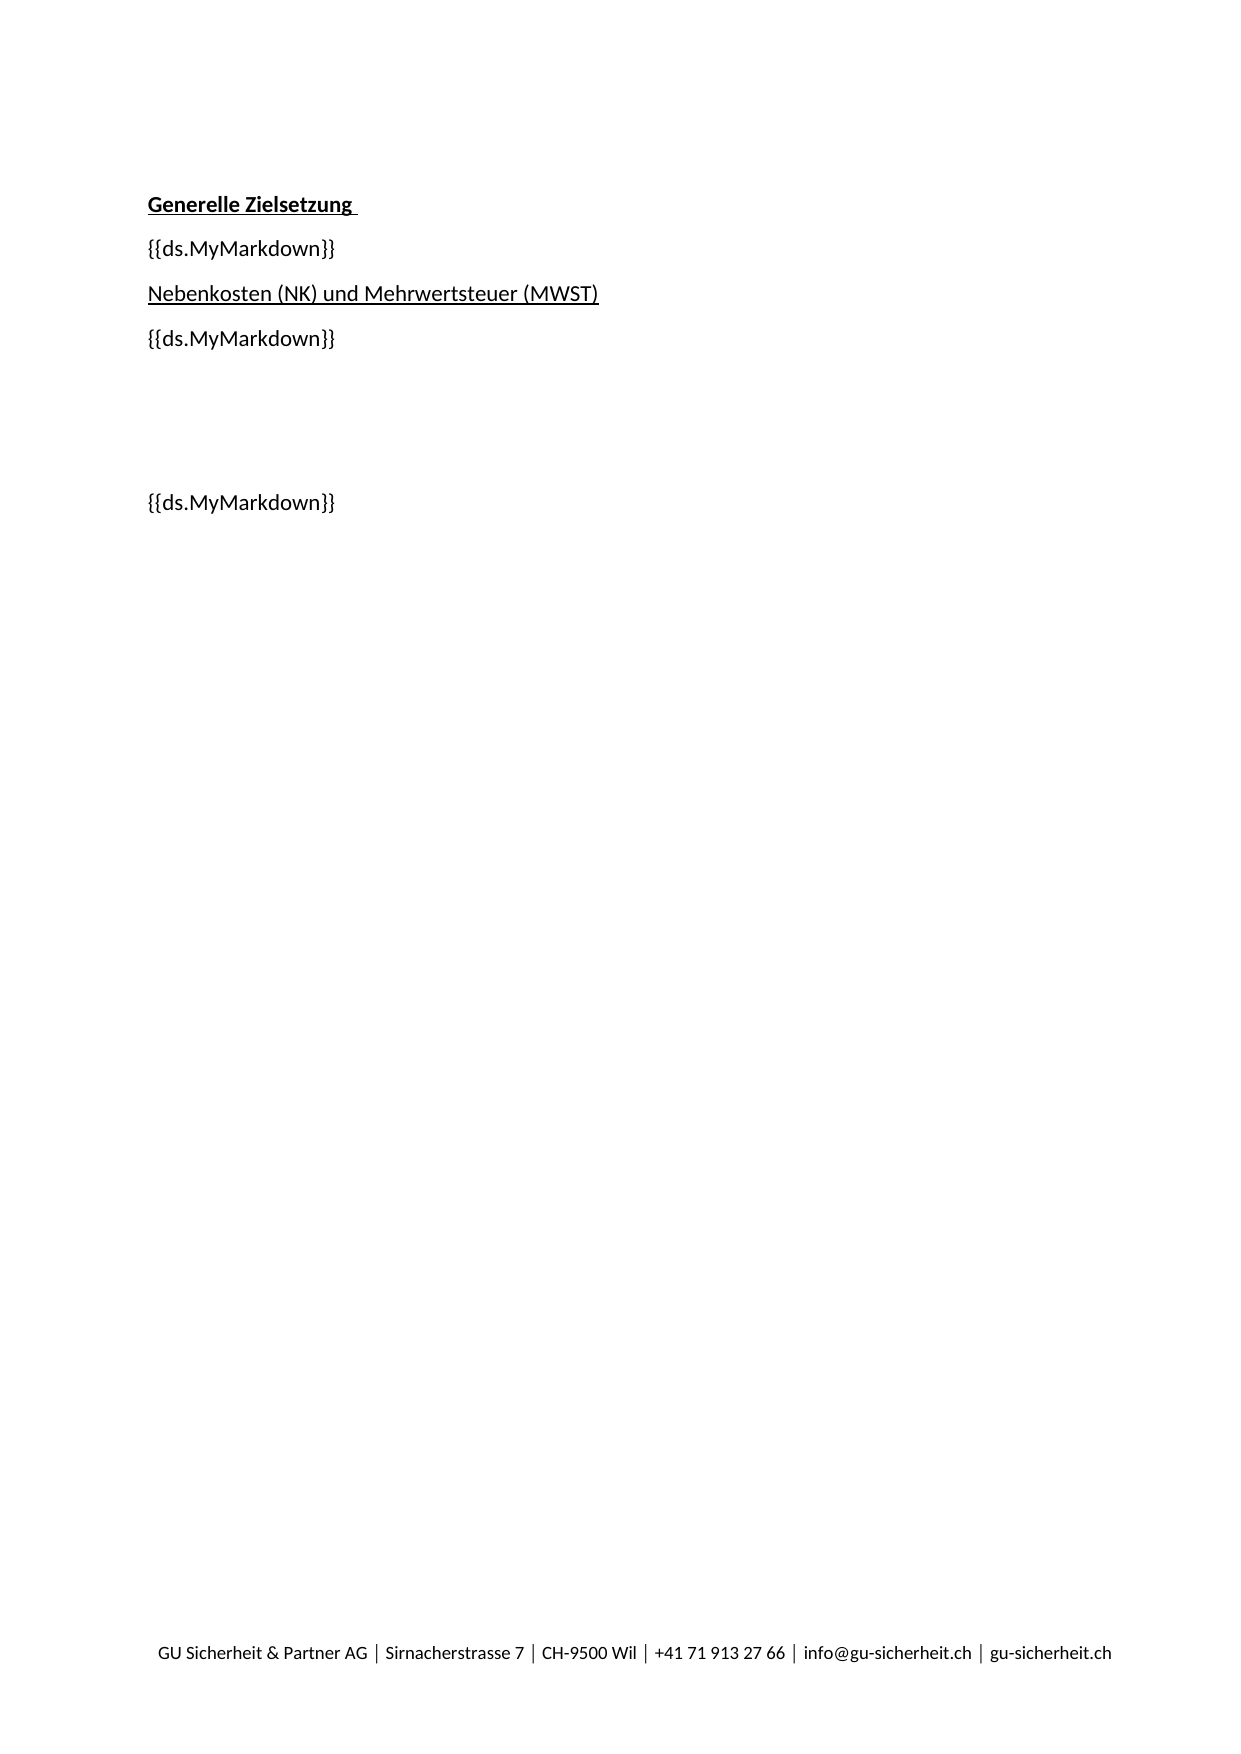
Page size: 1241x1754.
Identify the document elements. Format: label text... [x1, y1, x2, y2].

text {{ds.MyMarkdown}} [148, 324, 1137, 352]
text {{ds.MyMarkdown}} [148, 488, 1137, 516]
text Nebenkosten (NK) und Mehrwertsteuer (MWST) [148, 279, 1122, 307]
text {{ds.MyMarkdown}} [148, 234, 1137, 262]
text Generelle Zielsetzung [148, 190, 1122, 218]
